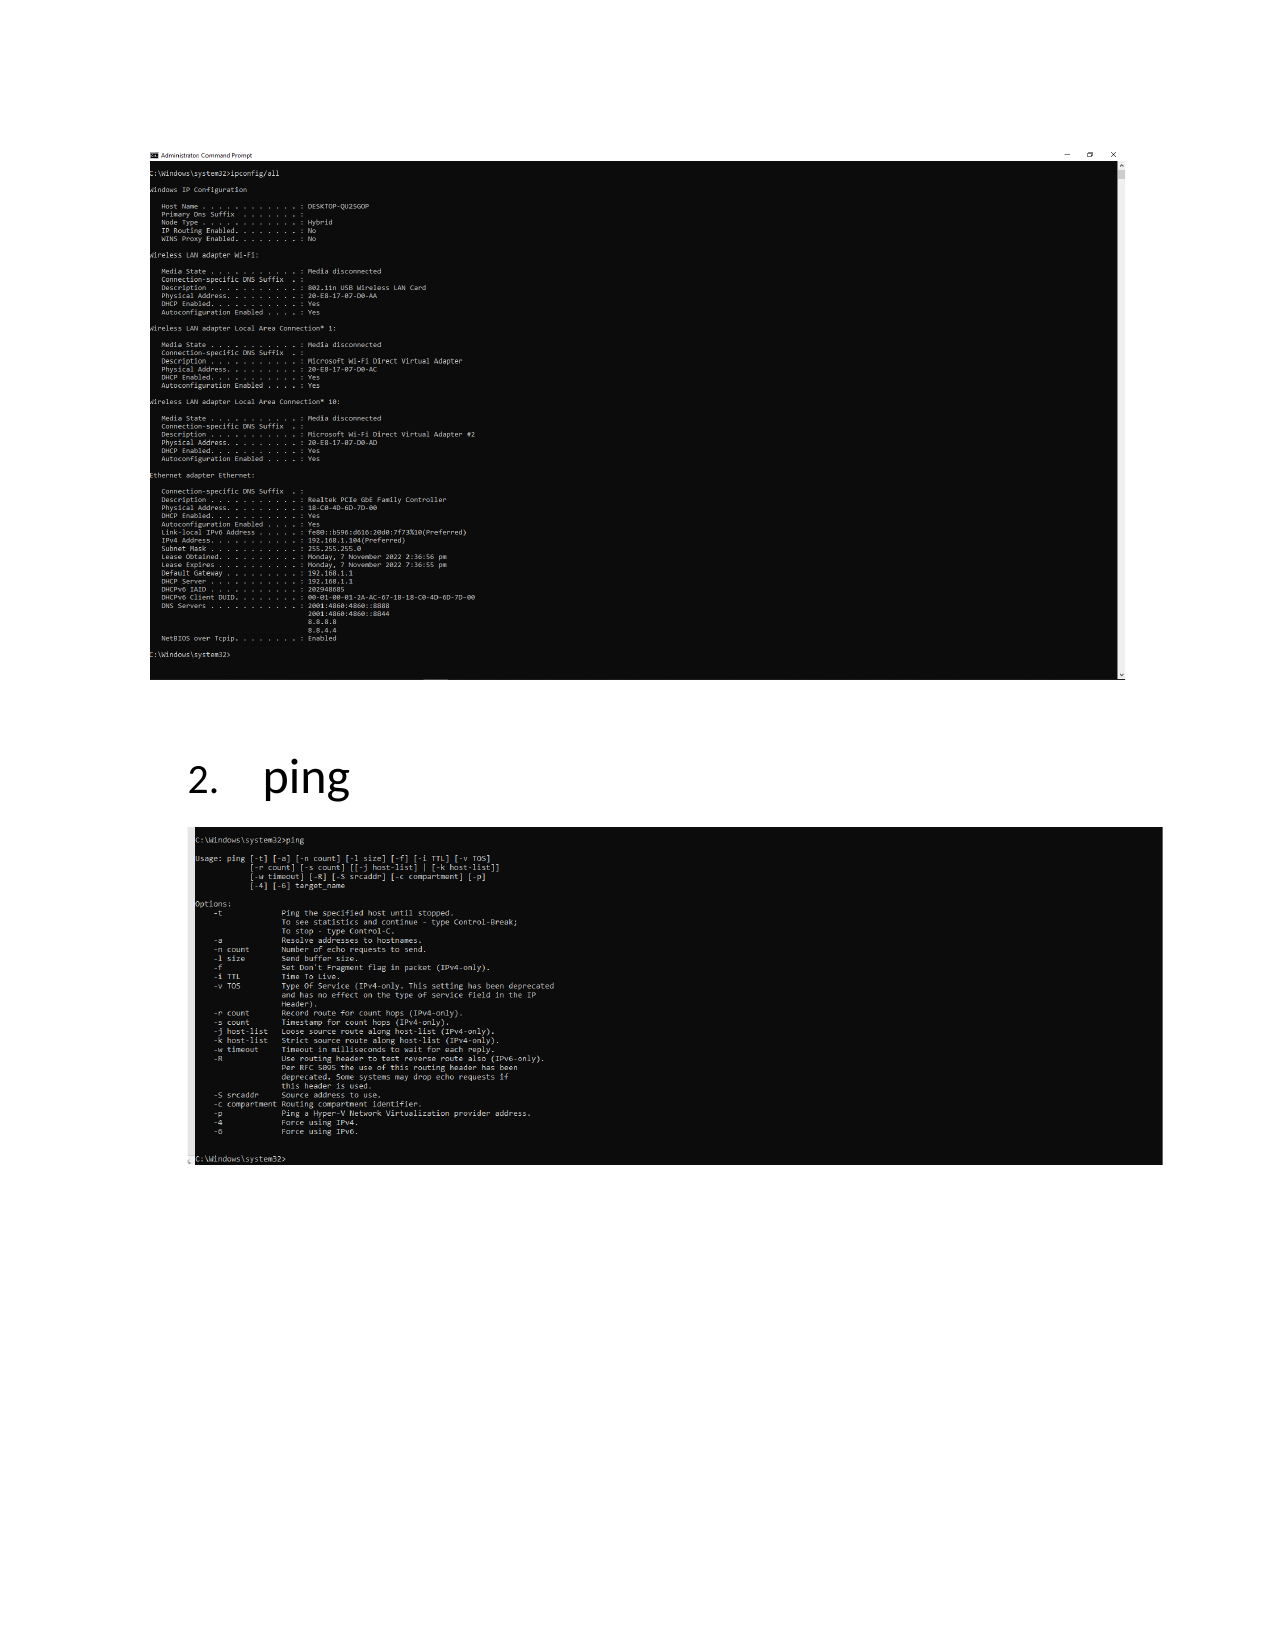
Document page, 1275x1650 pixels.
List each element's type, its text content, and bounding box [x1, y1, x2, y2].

picture [150, 150, 1125, 680]
list ping [187, 745, 1125, 806]
picture [187, 827, 1163, 1165]
